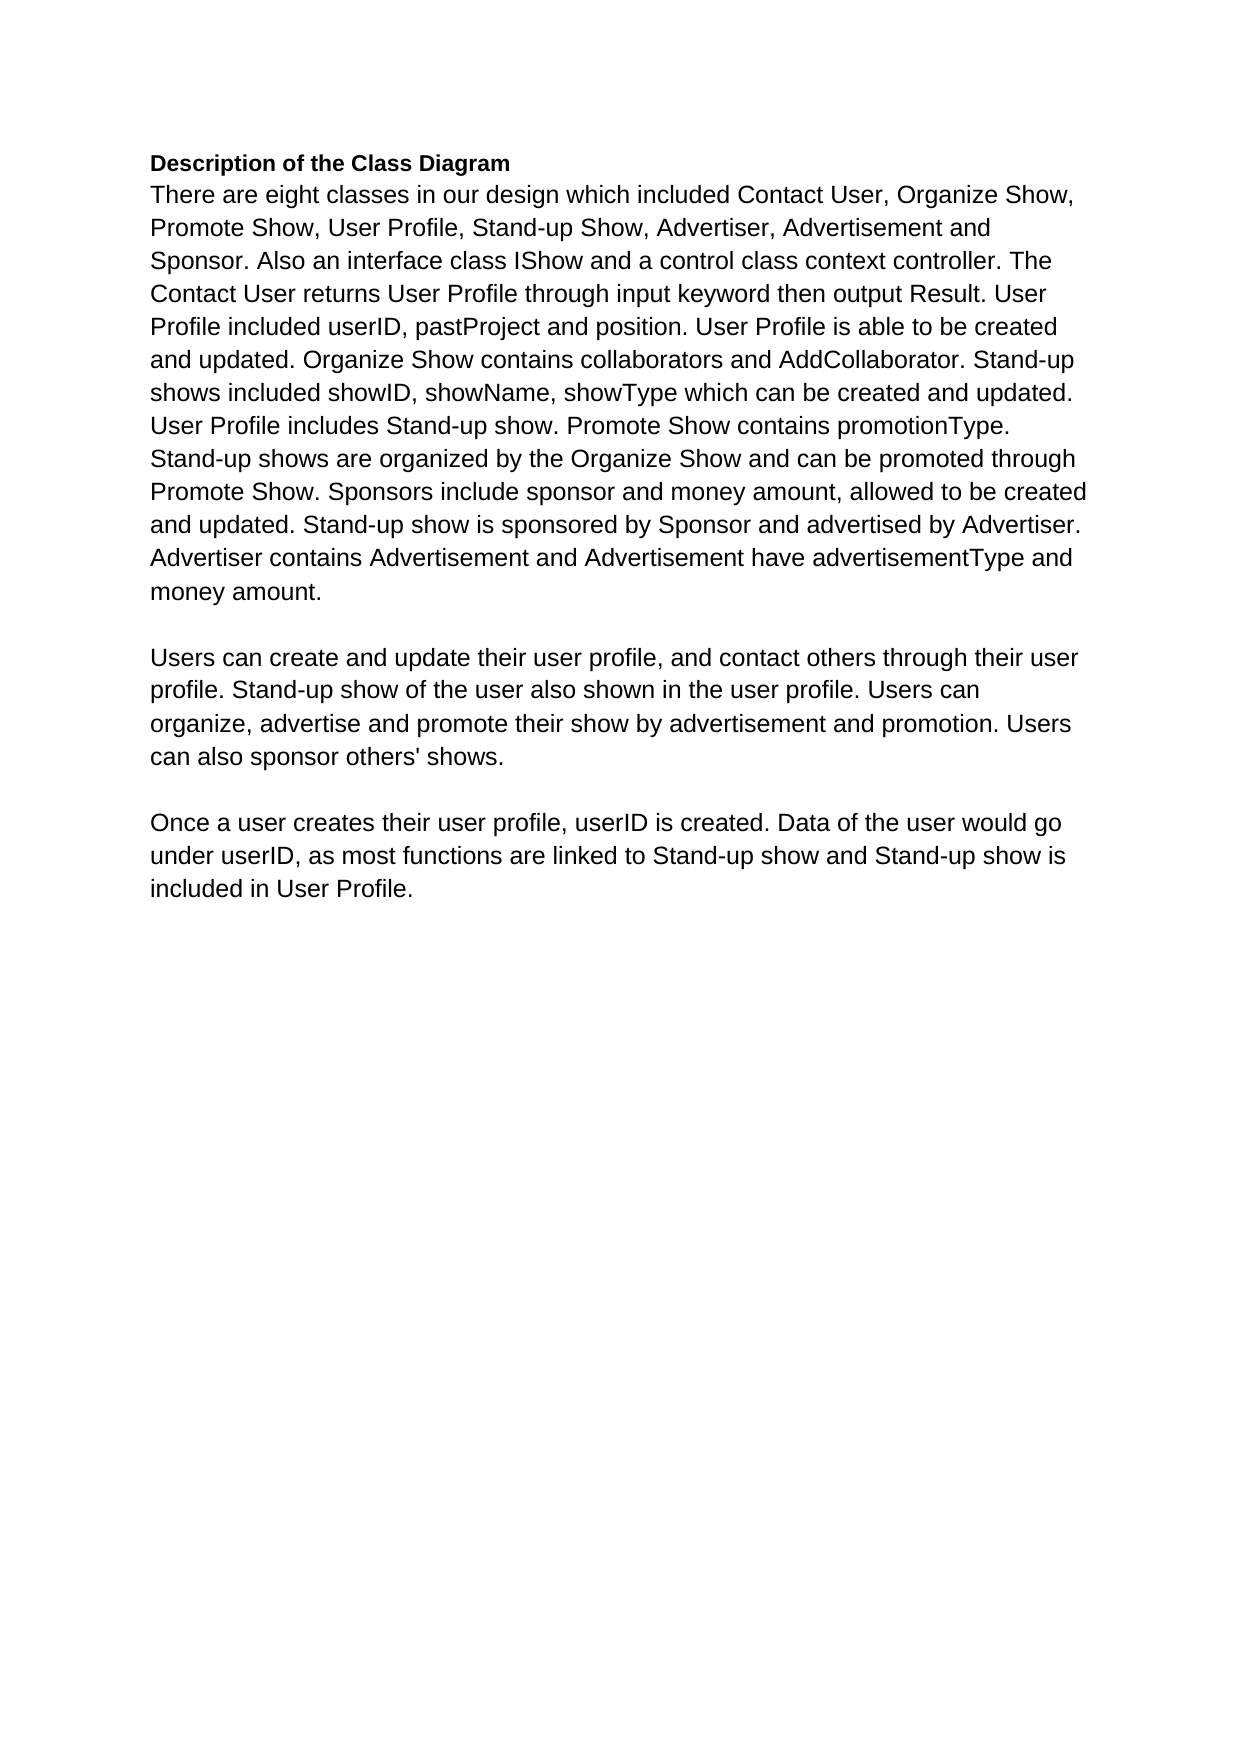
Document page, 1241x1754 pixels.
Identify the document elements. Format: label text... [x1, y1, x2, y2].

text Once a user creates their user profile, userID is created. Data of the user would go under userID, as most functions are linked to Stand-up show and Stand-up show is included in User Profile. [150, 808, 1090, 902]
text There are eight classes in our design which included Contact User, Organize Show, Promote Show, User Profile, Stand-up Show, Advertiser, Advertisement and Sponsor. Also an interface class IShow and a control class context controller. The Contact User returns User Profile through input keyword then output Result. User Profile included userID, pastProject and position. User Profile is able to be created and updated. Organize Show contains collaborators and AddCollaborator. Stand-up shows included showID, showName, showType which can be created and updated. User Profile includes Stand-up show. Promote Show contains promotionType. Stand-up shows are organized by the Organize Show and can be promoted through Promote Show. Sponsors include sponsor and money amount, allowed to be created and updated. Stand-up show is sponsored by Sponsor and advertised by Advertiser. Advertiser contains Advertisement and Advertisement have advertisementType and money amount. [150, 180, 1090, 605]
text Users can create and update their user profile, and contact others through their user profile. Stand-up show of the user also shown in the user profile. Users can organize, advertise and promote their show by advertisement and promotion. Users can also sponsor others' shows. [150, 642, 1090, 770]
subtitle Description of the Class Diagram [150, 150, 1090, 176]
